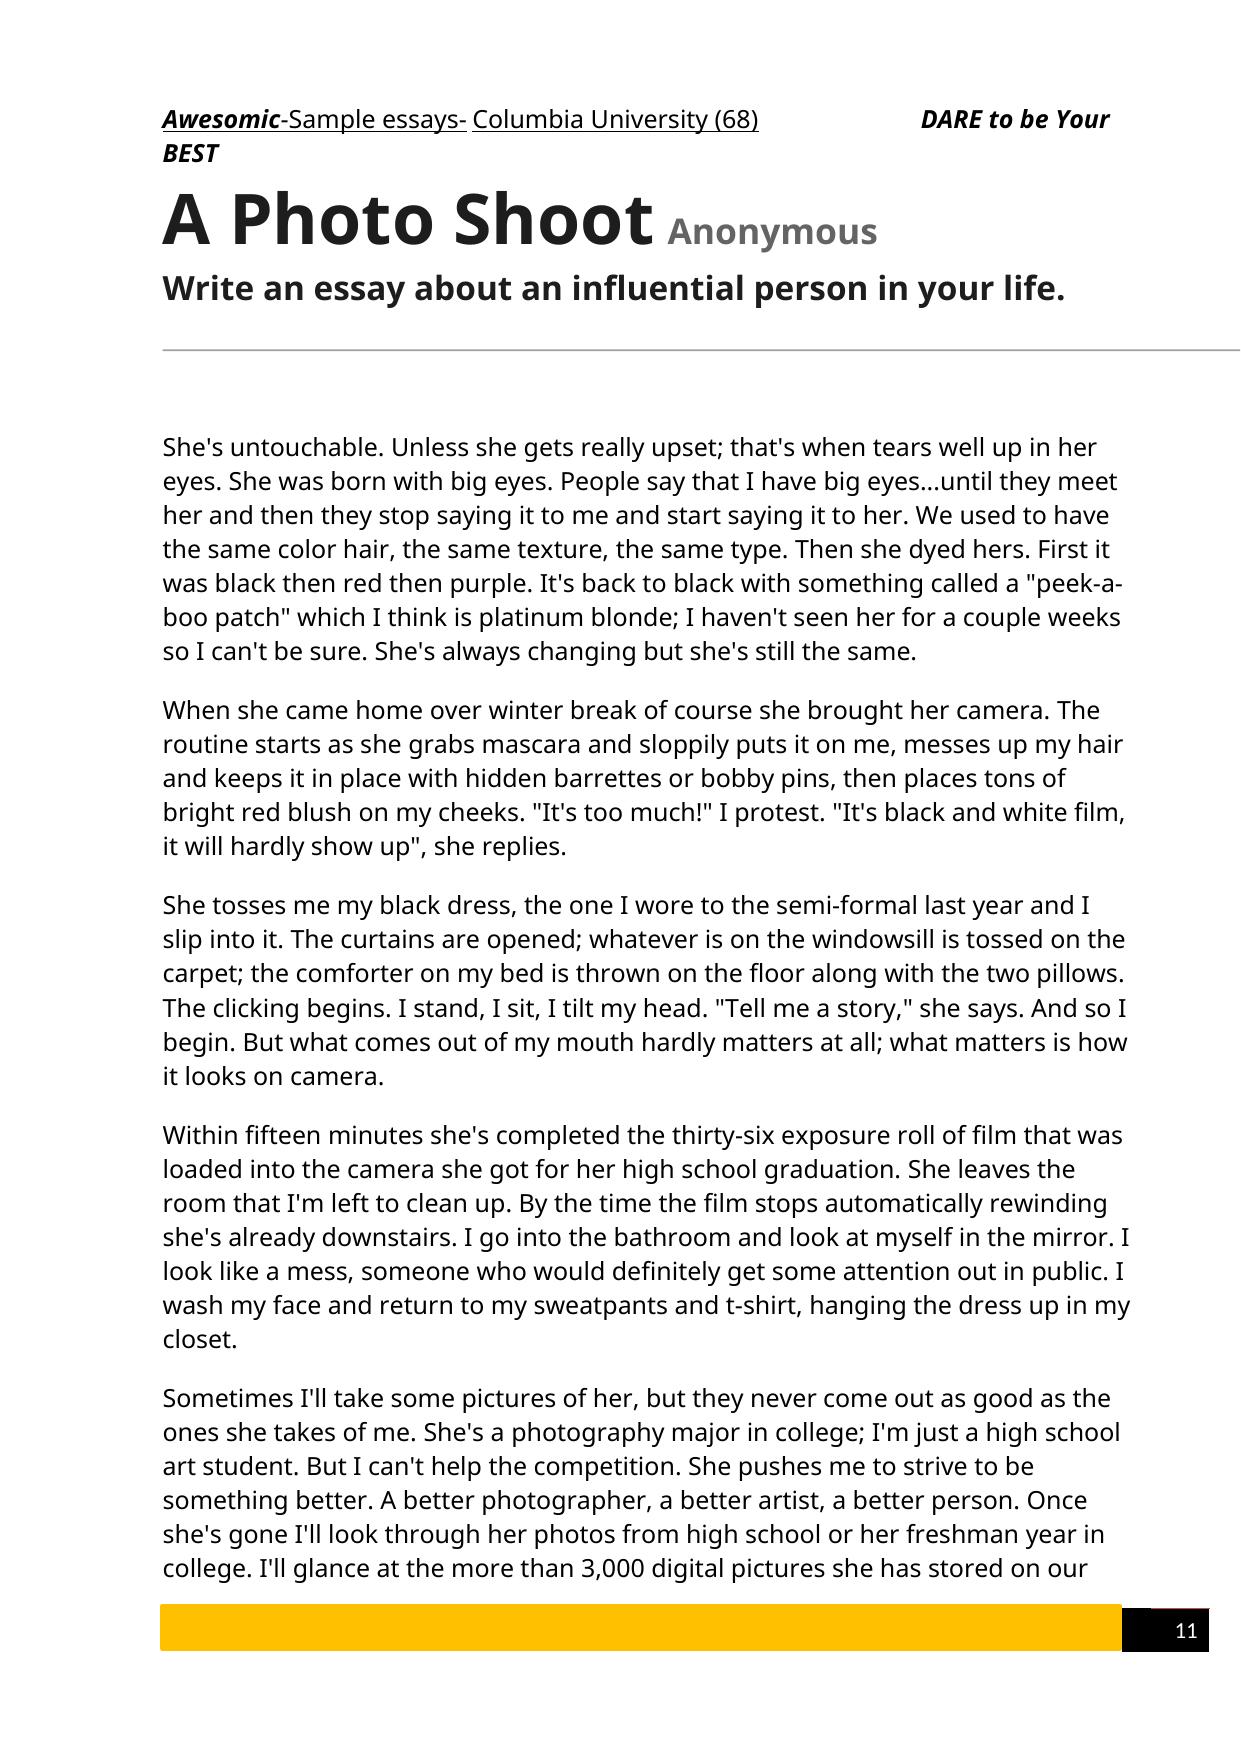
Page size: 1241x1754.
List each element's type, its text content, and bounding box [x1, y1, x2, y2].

text She tosses me my black dress, the one I wore to the semi-formal last year and I slip into it. The curtains are opened; whatever is on the windowsill is tossed on the carpet; the comforter on my bed is thrown on the floor along with the two pillows. The clicking begins. I stand, I sit, I tilt my head. "Tell me a story," she says. And so I begin. But what comes out of my mouth hardly matters at all; what matters is how it looks on camera. [162, 888, 1137, 1092]
text When she came home over winter break of course she brought her camera. The routine starts as she grabs mascara and sloppily puts it on me, messes up my hair and keeps it in place with hidden barrettes or bobby pins, then places tons of bright red blush on my cheeks. "It's too much!" I protest. "It's black and white film, it will hardly show up", she replies. [162, 693, 1137, 863]
text She's untouchable. Unless she gets really upset; that's when tears well up in her eyes. She was born with big eyes. People say that I have big eyes...until they meet her and then they stop saying it to me and start saying it to her. We used to have the same color hair, the same texture, the same type. Then she dyed hers. First it was black then red then purple. It's back to black with something called a "peek-a-boo patch" which I think is platinum blonde; I haven't seen her for a couple weeks so I can't be sure. She's always changing but she's still the same. [162, 429, 1137, 668]
text Within fifteen minutes she's completed the thirty-six exposure roll of film that was loaded into the camera she got for her high school graduation. She leaves the room that I'm left to clean up. By the time the film stops automatically rewinding she's already downstairs. I go into the bathroom and look at myself in the mirror. I look like a mess, someone who would definitely get some attention out in public. I wash my face and return to my sweatpants and t-shirt, hanging the dress up in my closet. [162, 1117, 1137, 1356]
text Write an essay about an influential person in your life. [162, 265, 1137, 310]
text A Photo Shoot Anonymous [162, 170, 1137, 265]
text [162, 1381, 1137, 1585]
